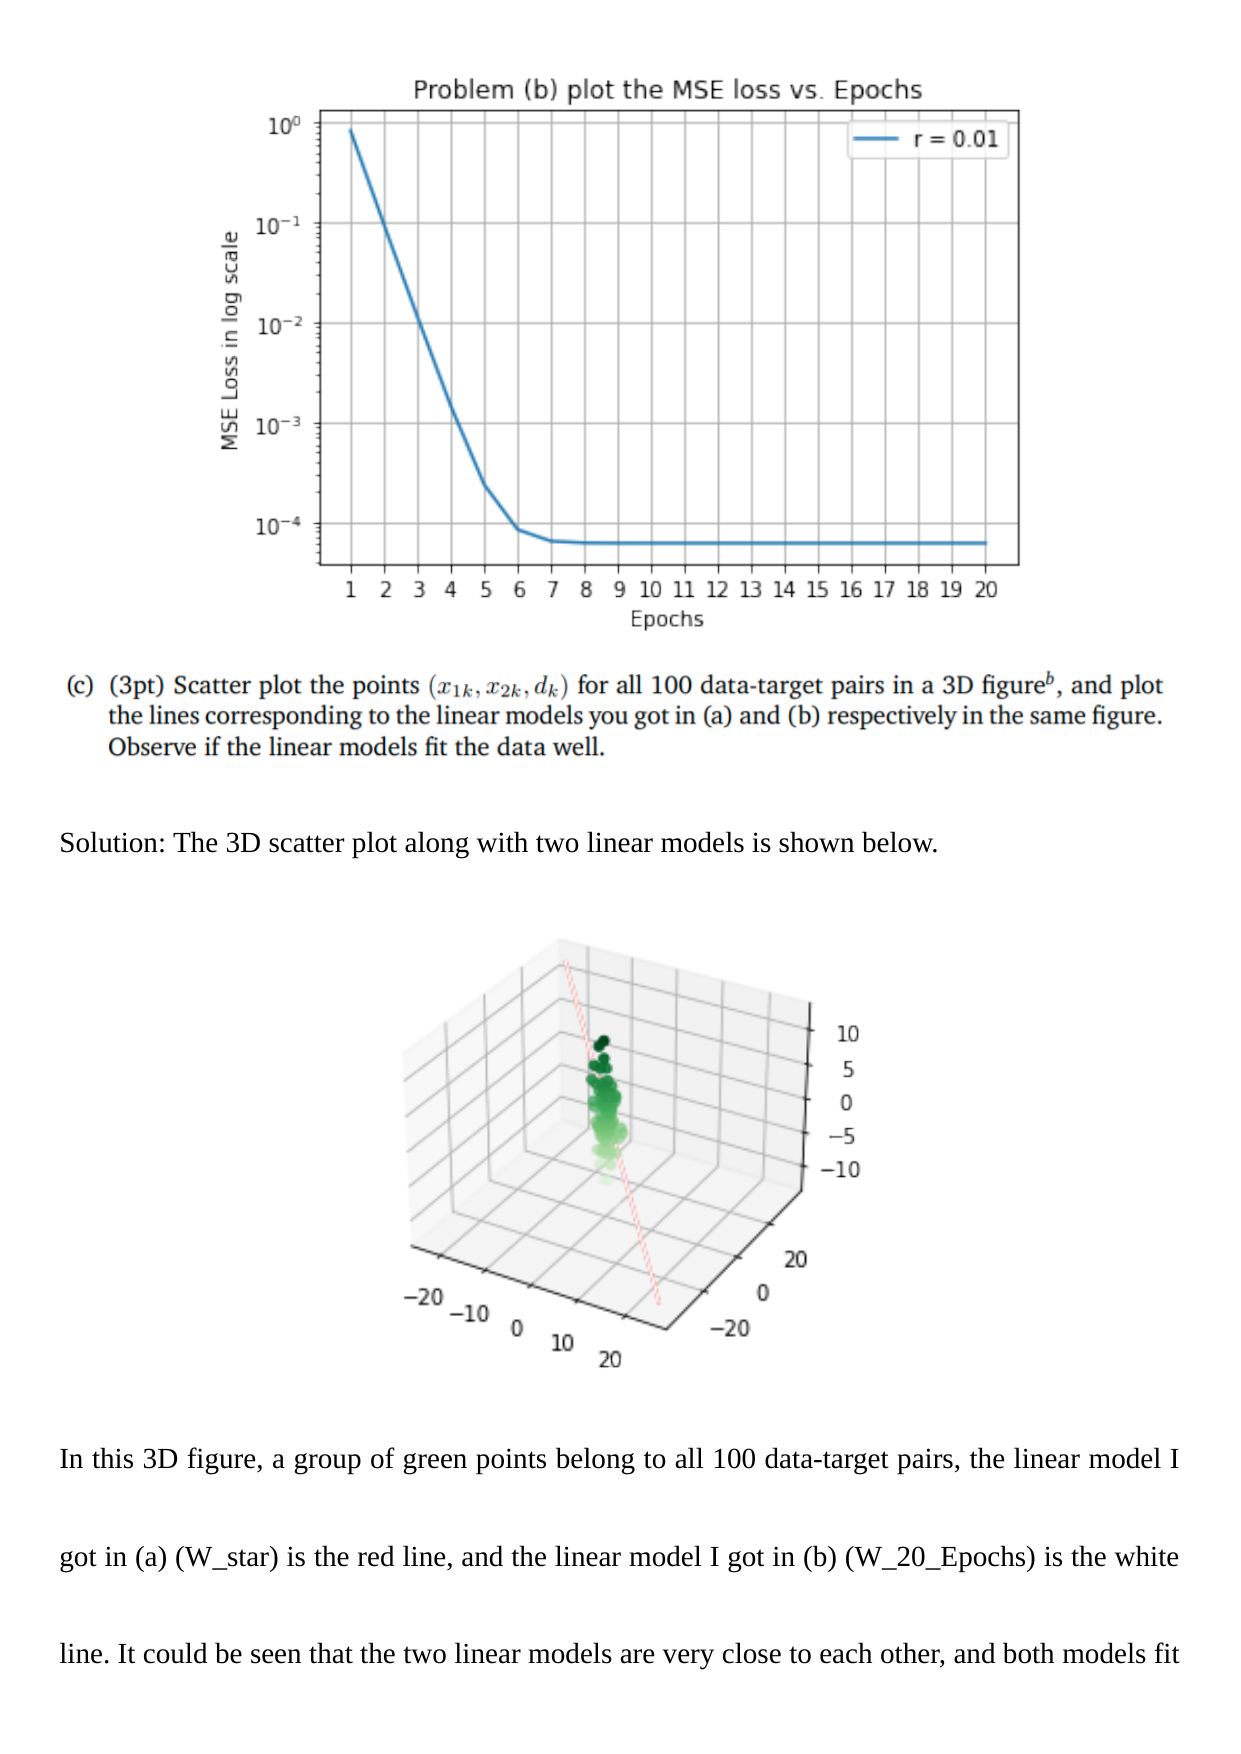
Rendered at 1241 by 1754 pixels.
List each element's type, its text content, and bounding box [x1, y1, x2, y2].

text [59, 1426, 1181, 1686]
picture [363, 891, 878, 1387]
picture [59, 664, 1182, 772]
text Solution: The 3D scatter plot along with two linear models is shown below. [59, 809, 1181, 874]
picture [209, 64, 1031, 644]
